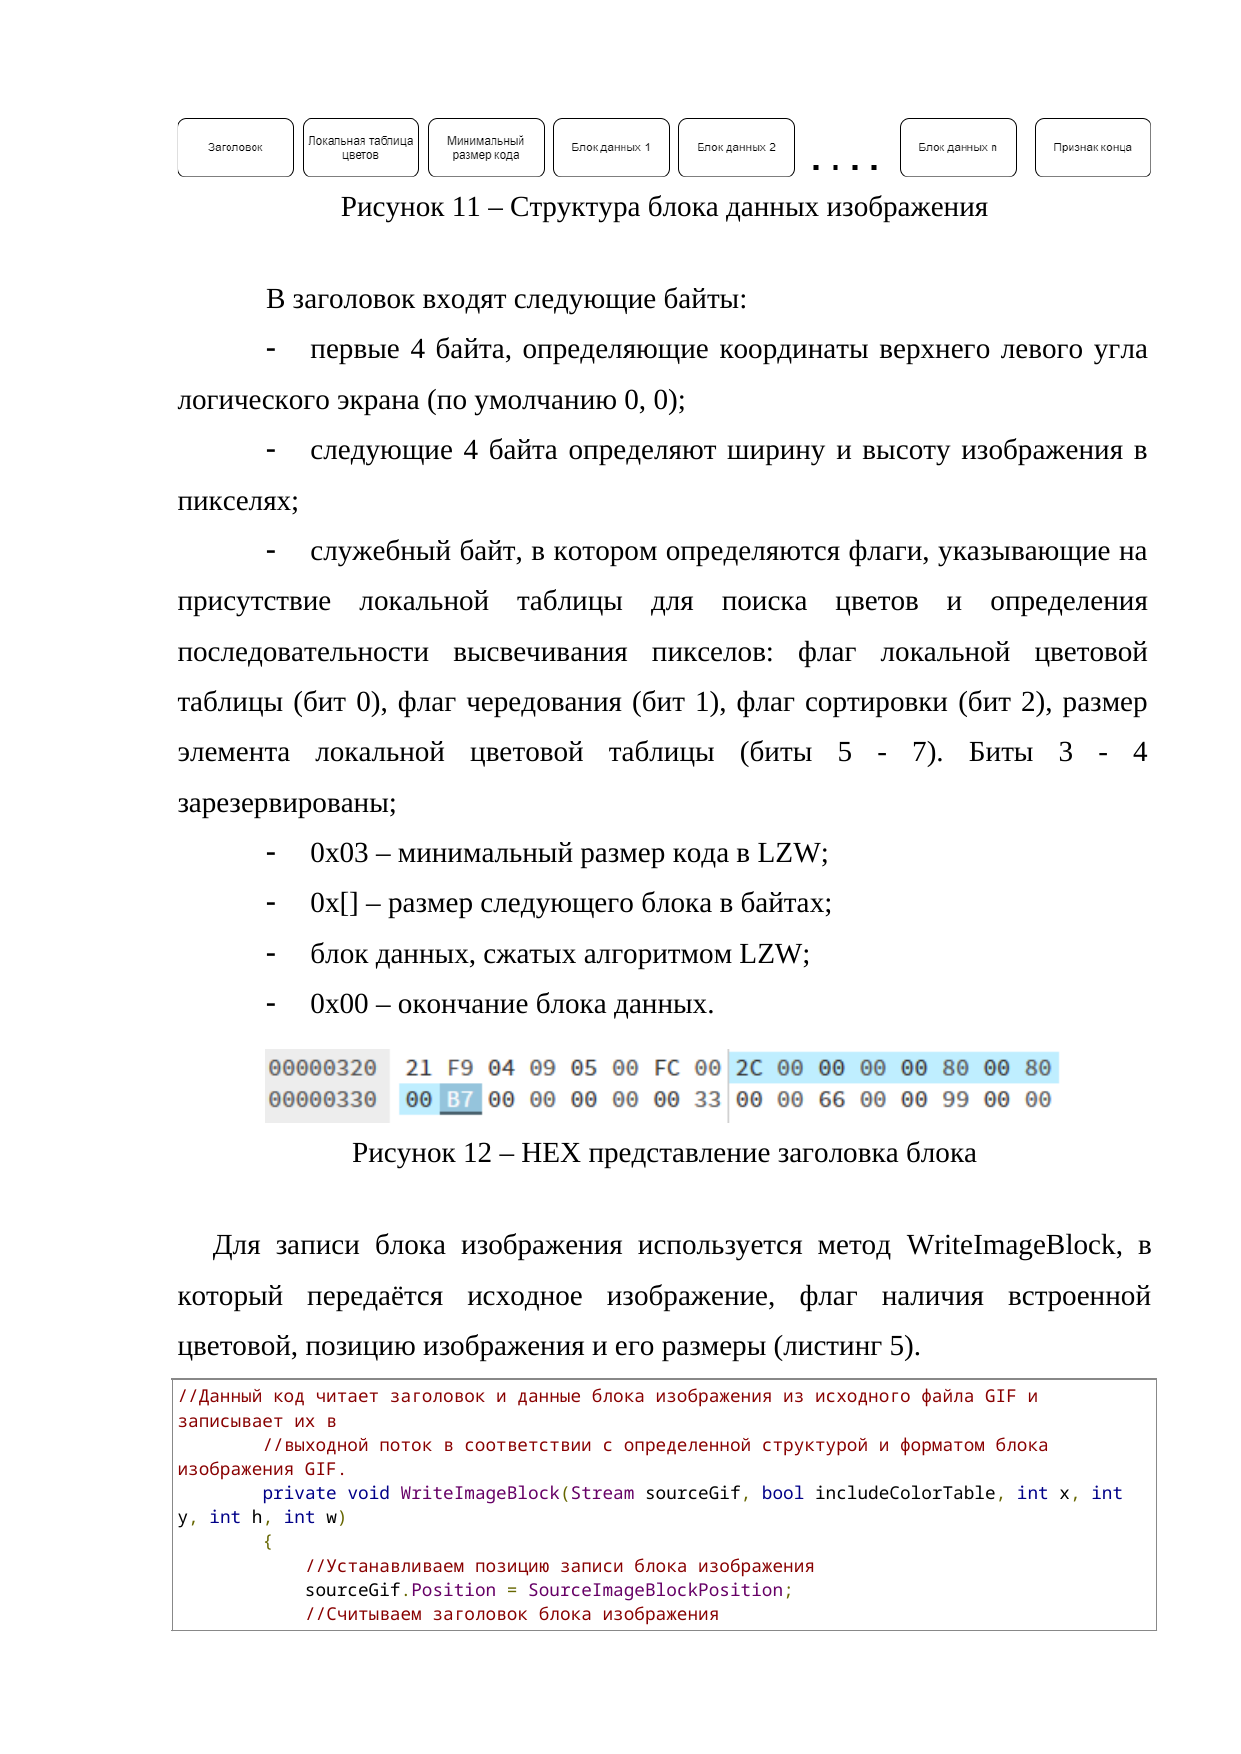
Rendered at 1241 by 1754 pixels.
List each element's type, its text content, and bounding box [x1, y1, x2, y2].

text 0x00 – окончание блока данных. [177, 986, 1149, 1020]
text 0x03 – минимальный размер кода в LZW; [177, 835, 1149, 869]
text 0x[] – размер следующего блока в байтах; [177, 886, 1149, 919]
text //Считываем заголовок блока изображения [173, 1596, 1156, 1630]
text следующие 4 байта определяют ширину и высоту изображения в пикселях; [177, 432, 1149, 516]
picture [265, 1049, 1064, 1123]
text sourceGif.Position = SourceImageBlockPosition; [177, 1577, 1152, 1596]
text //Устанавливаем позицию записи блока изображения [177, 1553, 1152, 1577]
text первые 4 байта, определяющие координаты верхнего левого угла логического экрана (по умолчанию 0, 0); [177, 332, 1149, 416]
text Для записи блока изображения используется метод WriteImageBlock, в который передаётся исходное изображение, флаг наличия встроенной цветовой, позицию изображения и его размеры (листинг 5). [177, 1227, 1152, 1361]
text В заголовок входят следующие байты: [177, 281, 1152, 315]
text служебный байт, в котором определяются флаги, указывающие на присутствие локальной таблицы для поиска цветов и определения последовательности высвечивания пикселов: флаг локальной цветовой таблицы (бит 0), флаг чередования (бит 1), флаг сортировки (бит 2), размер элемента локальной цветовой таблицы (биты 5 - 7). Биты 3 - 4 зарезервированы; [177, 533, 1149, 818]
text //выходной поток в соответствии с определенной структурой и форматом блока изображения GIF. [177, 1432, 1152, 1481]
text блок данных, сжатых алгоритмом LZW; [177, 936, 1149, 969]
text private void WriteImageBlock(Stream sourceGif, bool includeColorTable, int x, int y, int h, int w) [177, 1481, 1152, 1529]
text //Данный код читает заголовок и данные блока изображения из исходного файла GIF и записывает их в [173, 1380, 1156, 1432]
picture [177, 118, 1151, 177]
text { [177, 1529, 1152, 1553]
